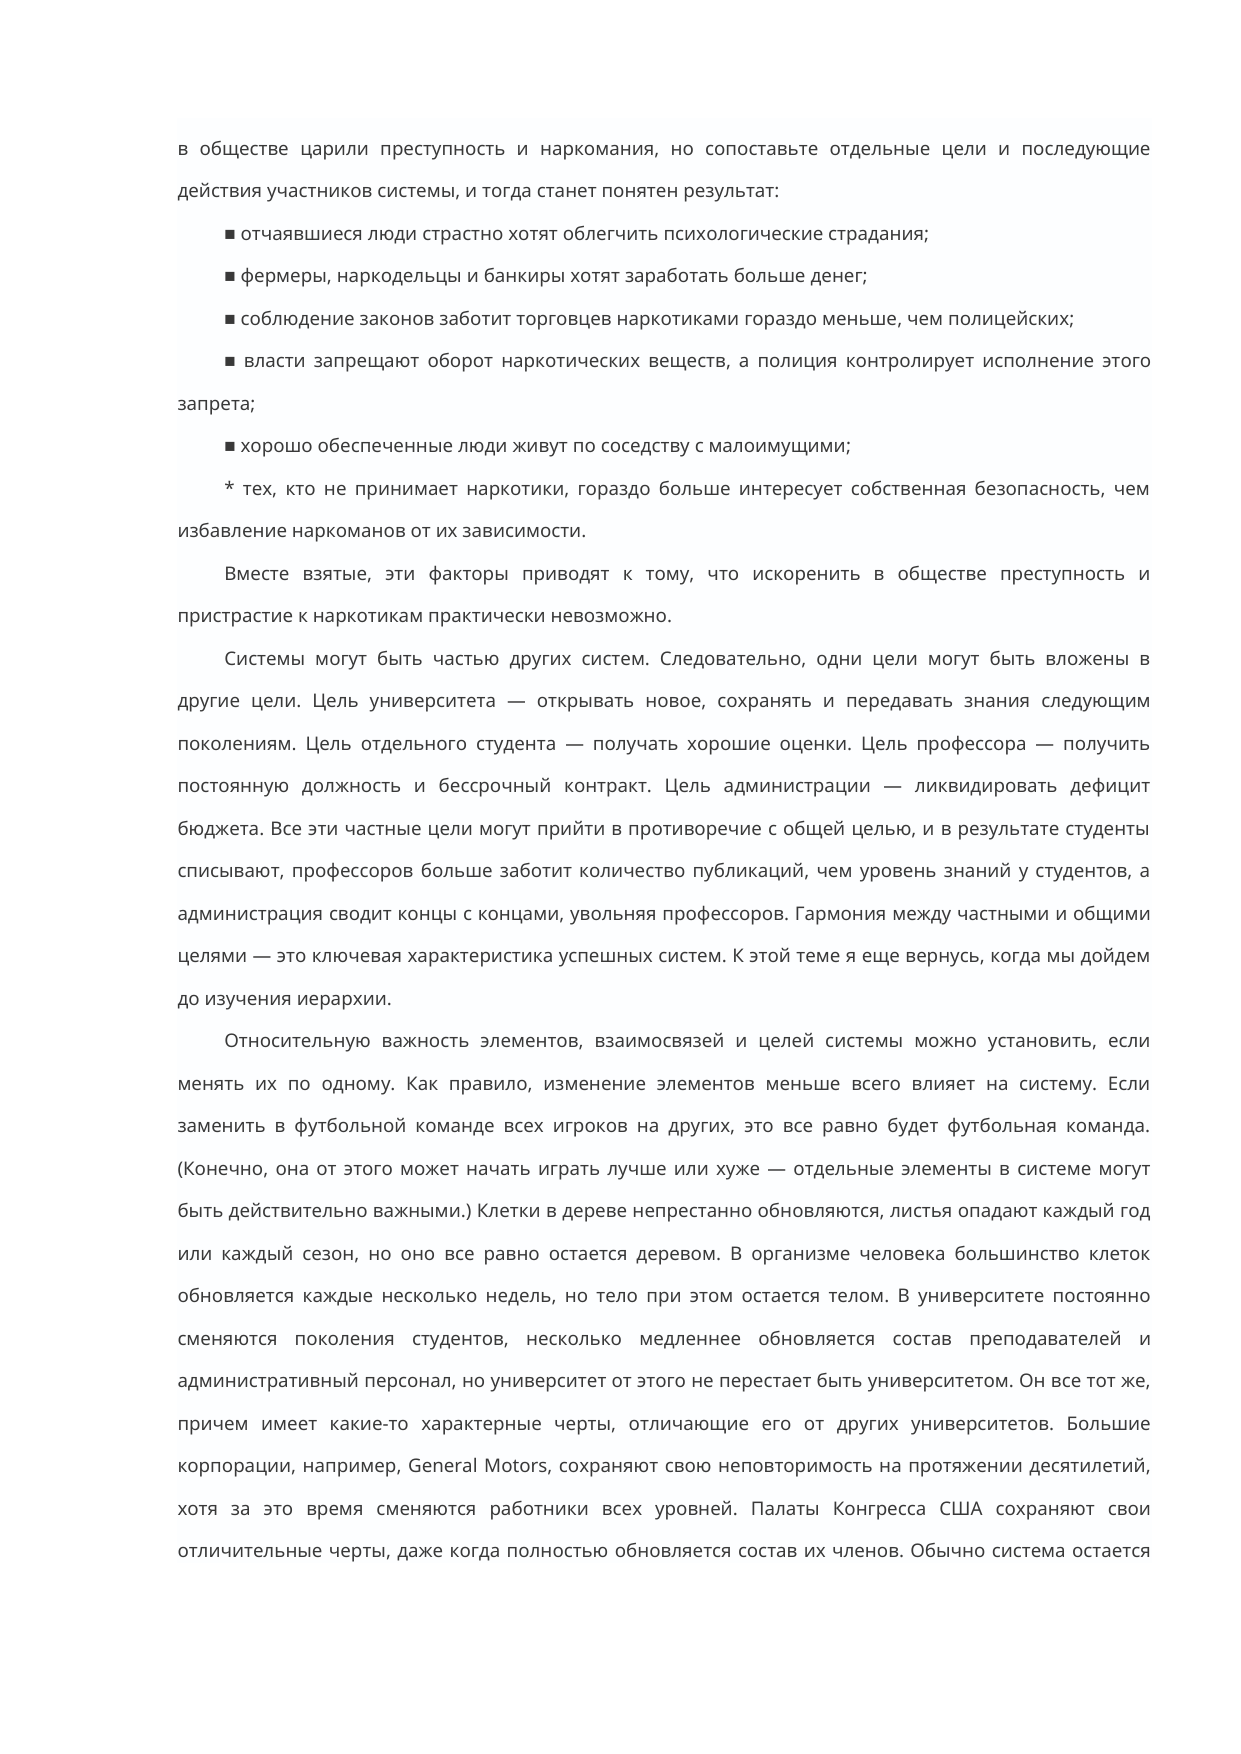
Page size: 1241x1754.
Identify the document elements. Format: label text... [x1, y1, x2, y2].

text ■ соблюдение законов заботит торговцев наркотиками гораздо меньше, чем полицейских; [177, 288, 1152, 331]
text ■ отчаявшиеся люди страстно хотят облегчить психологические страдания; [177, 203, 1152, 246]
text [177, 118, 1152, 203]
text Вместе взятые, эти факторы приводят к тому, что искоренить в обществе преступность и пристрастие к наркотикам практически невозможно. [177, 543, 1152, 628]
text * тех, кто не принимает наркотики, гораздо больше интересует собственная безопасность, чем избавление наркоманов от их зависимости. [177, 458, 1152, 543]
text ■ хорошо обеспеченные люди живут по соседству с малоимущими; [177, 416, 1152, 458]
text ■ власти запрещают оборот наркотических веществ, а полиция контролирует исполнение этого запрета; [177, 331, 1152, 416]
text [177, 1011, 1152, 1563]
text ■ фермеры, наркодельцы и банкиры хотят заработать больше денег; [177, 246, 1152, 288]
text Системы могут быть частью других систем. Следовательно, одни цели могут быть вложены в другие цели. Цель университета — открывать новое, сохранять и передавать знания следующим поколениям. Цель отдельного студента — получать хорошие оценки. Цель профессора — получить постоянную должность и бессрочный контракт. Цель администрации — ликвидировать дефицит бюджета. Все эти частные цели могут прийти в противоречие с общей целью, и в результате студенты списывают, профессоров больше заботит количество публикаций, чем уровень знаний у студентов, а администрация сводит концы с концами, увольняя профессоров. Гармония между частными и общими целями — это ключевая характеристика успешных систем. К этой теме я еще вернусь, когда мы дойдем до изучения иерархии. [177, 628, 1152, 1011]
